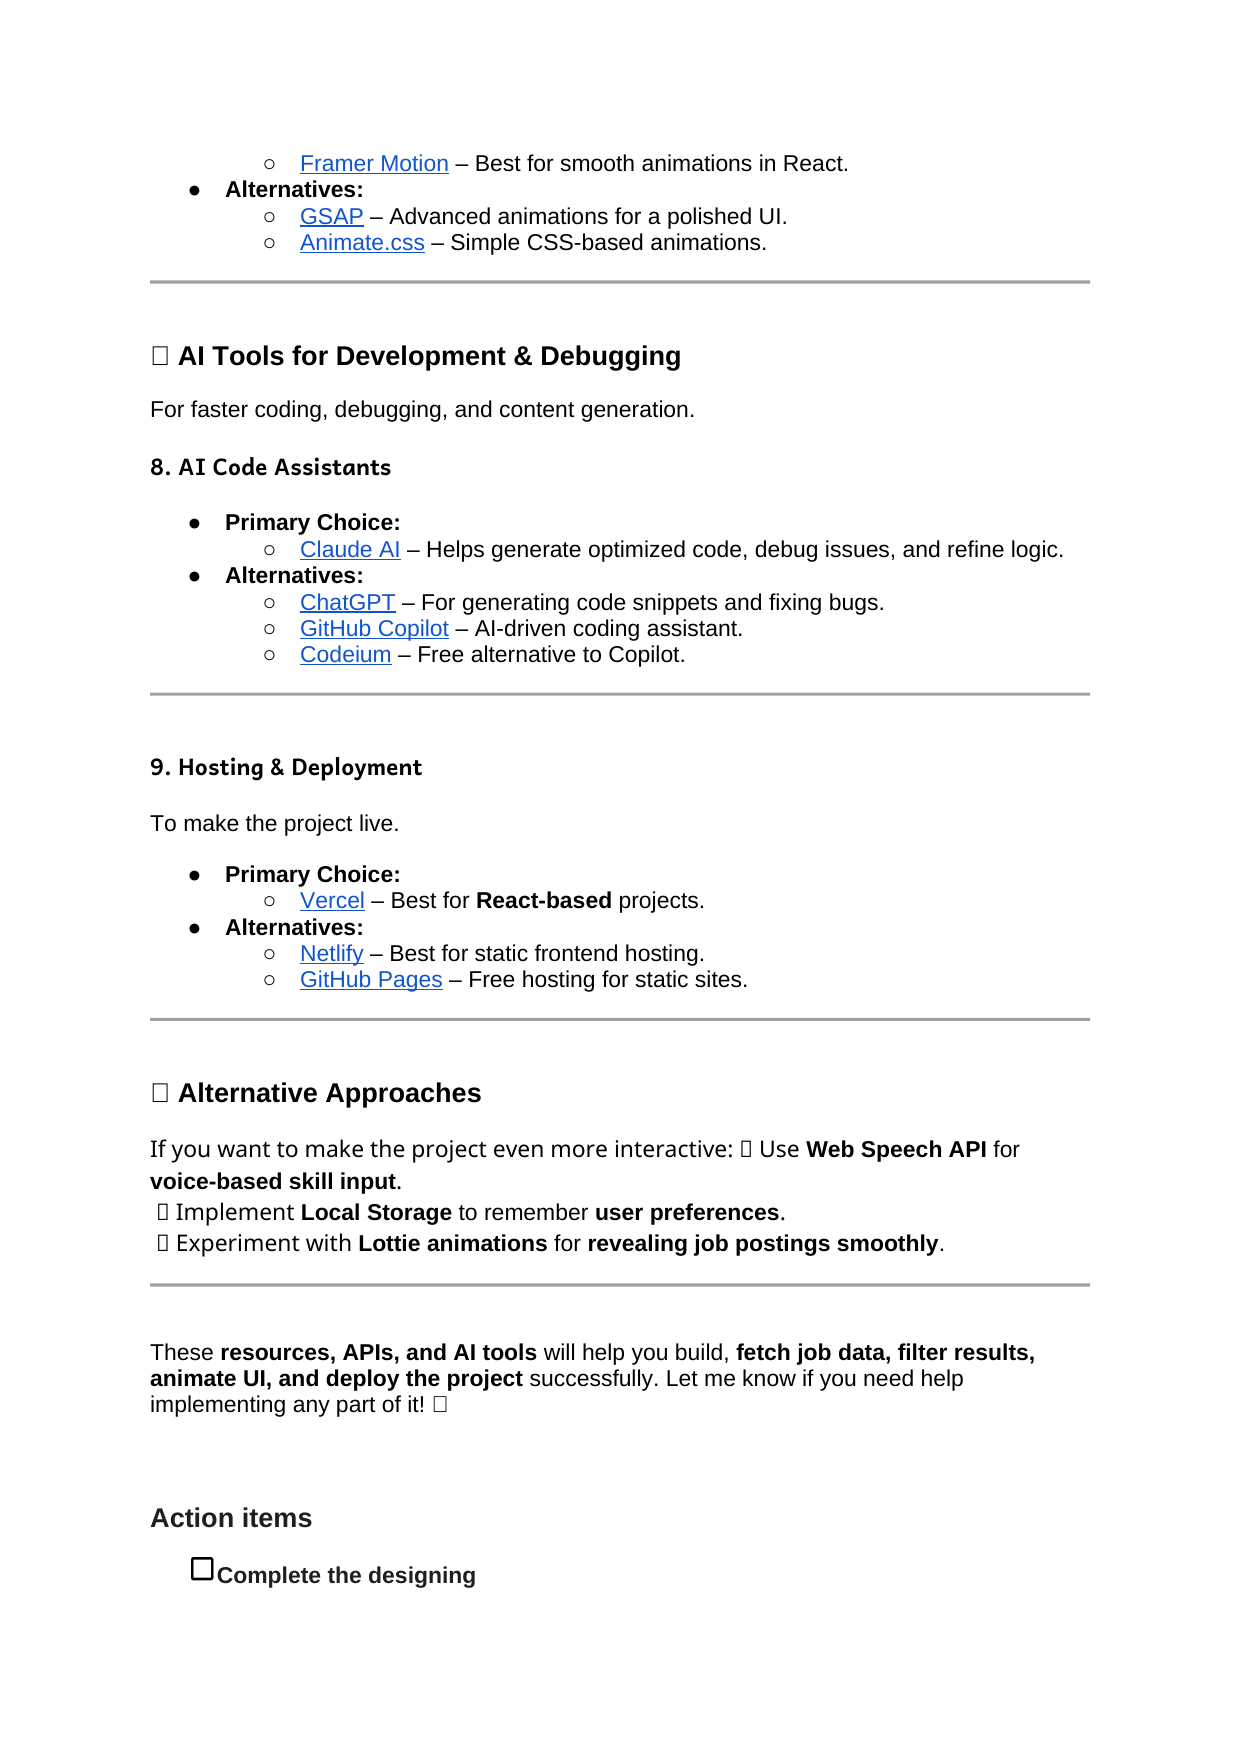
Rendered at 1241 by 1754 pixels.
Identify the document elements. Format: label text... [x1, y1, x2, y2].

list Netlify – Best for static frontend hosting. [262, 940, 1090, 966]
list GitHub Pages – Free hosting for static sites. [262, 966, 1090, 993]
text If you want to make the project even more interactive: ✅ Use Web Speech API for voice-based skill input. ✅ Implement Local Storage to remember user preferences. ✅ Experiment with Lottie animations for revealing job postings smoothly. [150, 1133, 1090, 1258]
subtitle Action items [150, 1502, 1090, 1534]
subtitle 8️. AI Code Assistants [150, 447, 1090, 484]
picture [187, 1553, 217, 1584]
list Framer Motion – Best for smooth animations in React. [262, 150, 1090, 176]
subtitle 🚀 AI Tools for Development & Debugging [150, 340, 1090, 371]
text These resources, APIs, and AI tools will help you build, fetch job data, filter results, animate UI, and deploy the project successfully. Let me know if you need help implementing any part of it! 🚀 [150, 1339, 1090, 1418]
list Animate.css – Simple CSS-based animations. [262, 229, 1090, 255]
list GitHub Copilot – AI-driven coding assistant. [262, 615, 1090, 641]
list Primary Choice: [187, 861, 1090, 887]
subtitle 💡 Alternative Approaches [150, 1077, 1090, 1108]
list ChatGPT – For generating code snippets and fixing bugs. [262, 588, 1090, 615]
list Alternatives: [187, 176, 1090, 203]
list Vercel – Best for React-based projects. [262, 887, 1090, 914]
list Claude AI – Helps generate optimized code, debug issues, and refine logic. [262, 536, 1090, 562]
list Codeium – Free alternative to Copilot. [262, 641, 1090, 667]
list GSAP – Advanced animations for a polished UI. [262, 203, 1090, 229]
text For faster coding, debugging, and content generation. [150, 396, 1090, 422]
text To make the project live. [150, 810, 1090, 836]
list Alternatives: [187, 562, 1090, 588]
list Alternatives: [187, 914, 1090, 940]
subtitle 9️. Hosting & Deployment [150, 748, 1090, 785]
list Complete the designing [187, 1554, 1090, 1588]
list Primary Choice: [187, 509, 1090, 536]
